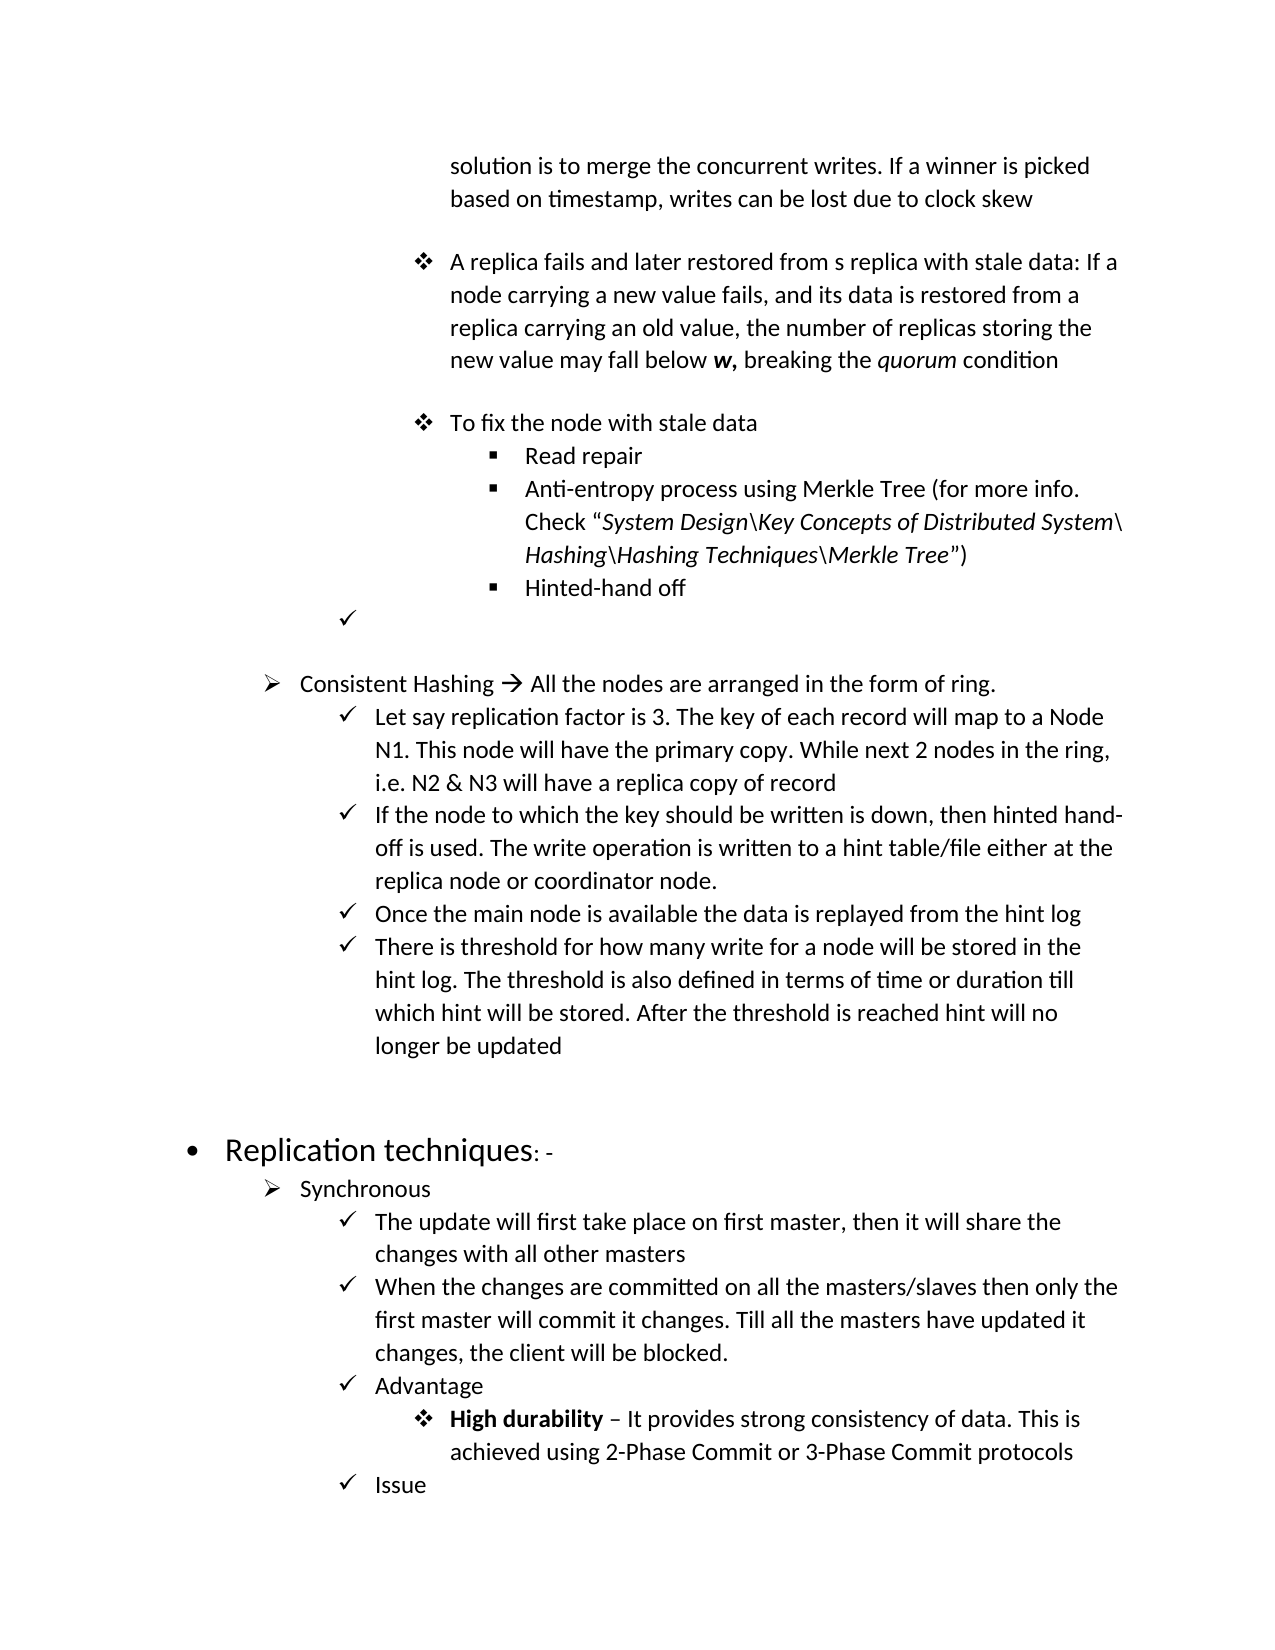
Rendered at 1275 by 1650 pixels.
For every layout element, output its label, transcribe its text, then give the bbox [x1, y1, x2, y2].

list Hinted-hand off [487, 572, 1125, 603]
list There is threshold for how many write for a node will be stored in the hint log. The threshold is also defined in terms of time or duration till which hint will be stored. After the threshold is reached hint will no longer be updated [337, 931, 1125, 1061]
list Synchronous [262, 1173, 1125, 1203]
list solution is to merge the concurrent writes. If a winner is picked based on timestamp, writes can be lost due to clock skew [450, 150, 1125, 244]
list Anti-entropy process using Merkle Tree (for more info. Check “System Design\Key Concepts of Distributed System\Hashing\Hashing Techniques\Merkle Tree”) [487, 473, 1125, 570]
list Consistent Hashing All the nodes are arranged in the form of ring. [262, 668, 1125, 698]
list Issue [337, 1469, 1125, 1499]
list High durability – It provides strong consistency of data. This is achieved using 2-Phase Commit or 3-Phase Commit protocols [412, 1403, 1125, 1467]
list A replica fails and later restored from s replica with stale data: If a node carrying a new value fails, and its data is restored from a replica carrying an old value, the number of replicas storing the new value may fall below w, breaking the quorum condition [412, 246, 1125, 405]
list Read repair [487, 440, 1125, 471]
list If the node to which the key should be written is down, then hinted hand-off is used. The write operation is written to a hint table/file either at the replica node or coordinator node. [337, 799, 1125, 896]
list To fix the node with stale data [412, 407, 1125, 438]
list Replication techniques: - [187, 1129, 1125, 1169]
list Let say replication factor is 3. The key of each record will map to a Node N1. This node will have the primary copy. While next 2 nodes in the ring, i.e. N2 & N3 will have a replica copy of record [337, 701, 1125, 797]
list When the changes are committed on all the masters/slaves then only the first master will commit it changes. Till all the masters have updated it changes, the client will be blocked. [337, 1271, 1125, 1368]
list Advantage [337, 1370, 1125, 1401]
list The update will first take place on first master, then it will share the changes with all other masters [337, 1206, 1125, 1269]
list Once the main node is available the data is replayed from the hint log [337, 898, 1125, 929]
